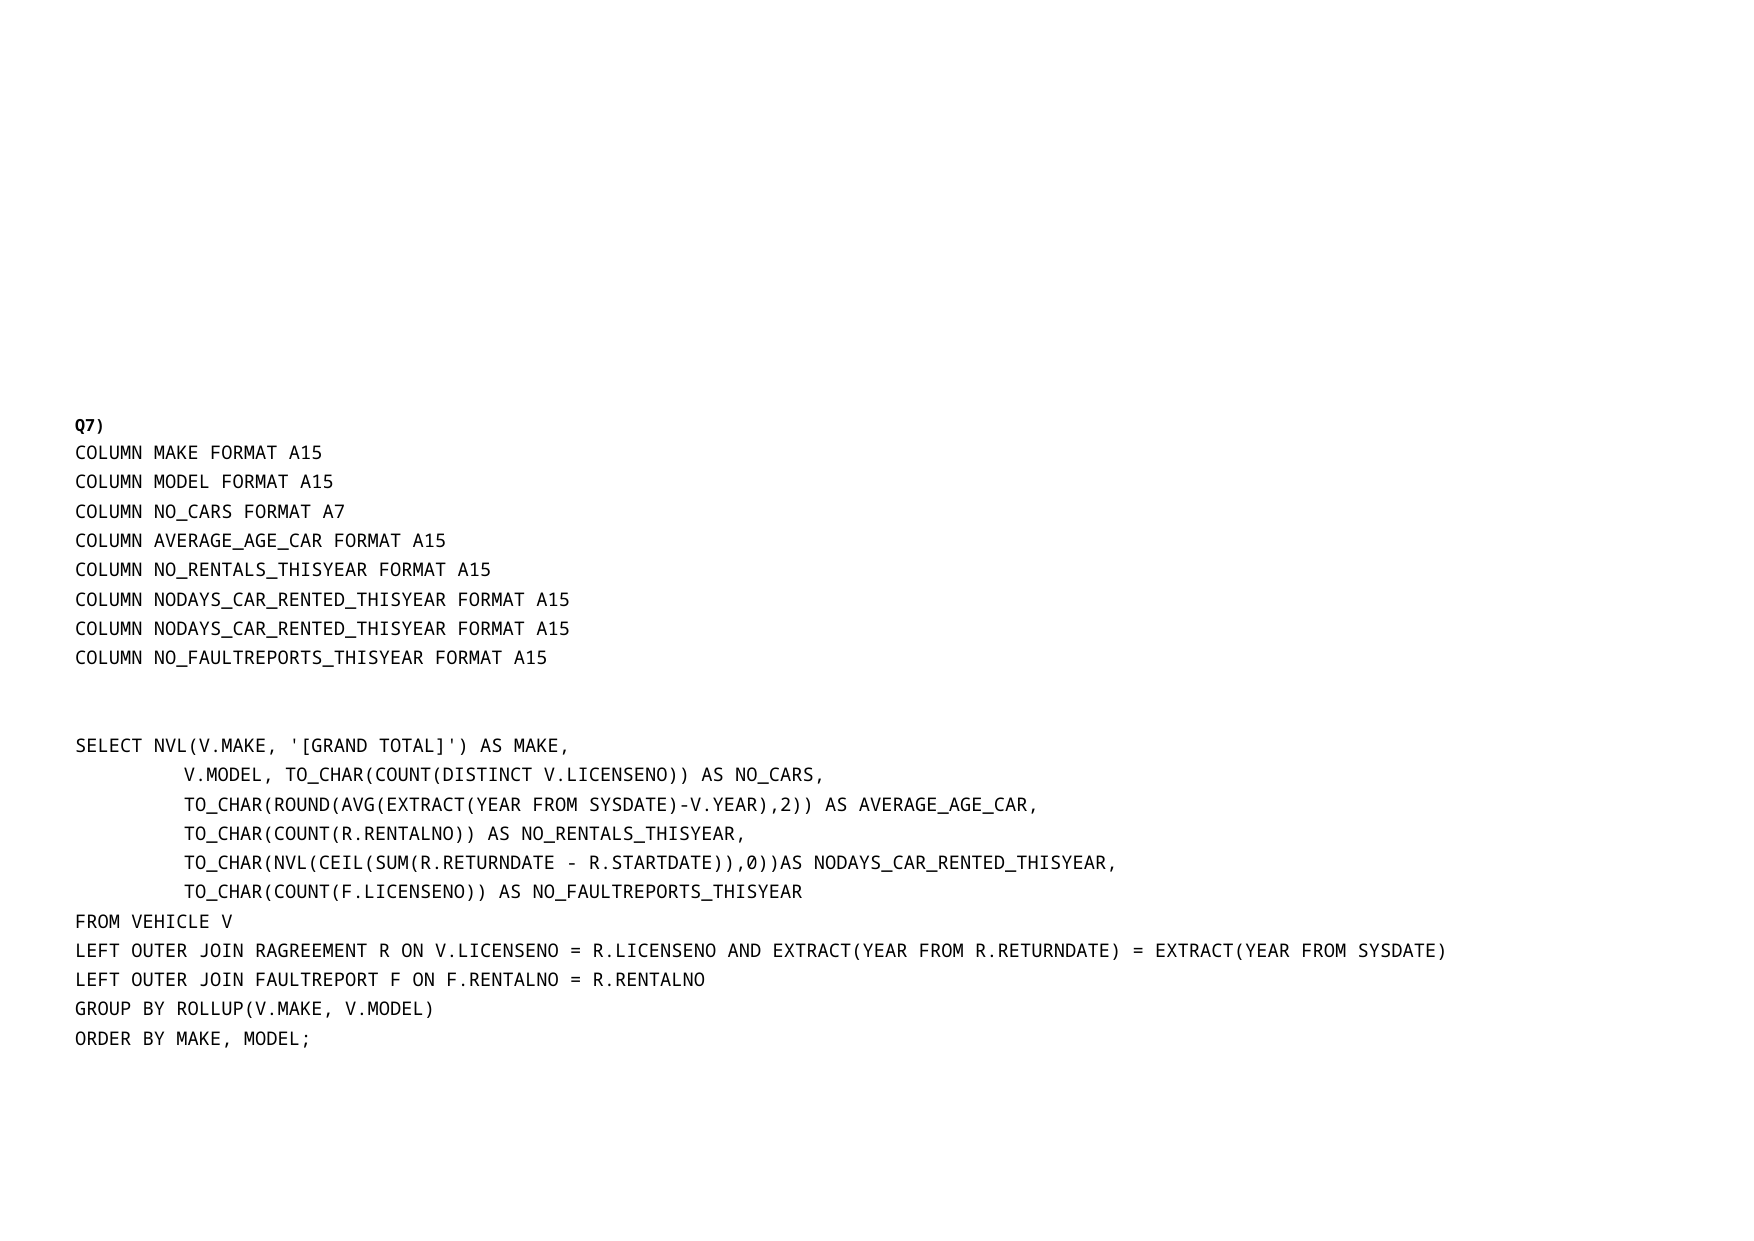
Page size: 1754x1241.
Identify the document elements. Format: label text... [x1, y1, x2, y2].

text COLUMN MAKE FORMAT A15 [75, 439, 1679, 465]
text Q7) [75, 413, 1679, 436]
text COLUMN NODAYS_CAR_RENTED_THISYEAR FORMAT A15 [75, 615, 1679, 641]
text TO_CHAR(COUNT(F.LICENSENO)) AS NO_FAULTREPORTS_THISYEAR [75, 879, 1679, 904]
text COLUMN NO_FAULTREPORTS_THISYEAR FORMAT A15 [75, 644, 1679, 670]
text LEFT OUTER JOIN RAGREEMENT R ON V.LICENSENO = R.LICENSENO AND EXTRACT(YEAR FROM R.RETURNDATE) = EXTRACT(YEAR FROM SYSDATE) [75, 937, 1679, 963]
text ORDER BY MAKE, MODEL; [75, 1025, 1679, 1051]
text TO_CHAR(ROUND(AVG(EXTRACT(YEAR FROM SYSDATE)-V.YEAR),2)) AS AVERAGE_AGE_CAR, [75, 791, 1679, 816]
text COLUMN NO_CARS FORMAT A7 [75, 498, 1679, 524]
text LEFT OUTER JOIN FAULTREPORT F ON F.RENTALNO = R.RENTALNO [75, 966, 1679, 992]
text TO_CHAR(NVL(CEIL(SUM(R.RETURNDATE - R.STARTDATE)),0))AS NODAYS_CAR_RENTED_THISYEAR, [75, 849, 1679, 875]
text SELECT NVL(V.MAKE, '[GRAND TOTAL]') AS MAKE, [75, 732, 1679, 758]
text COLUMN AVERAGE_AGE_CAR FORMAT A15 [75, 527, 1679, 553]
text COLUMN NO_RENTALS_THISYEAR FORMAT A15 [75, 557, 1679, 582]
text TO_CHAR(COUNT(R.RENTALNO)) AS NO_RENTALS_THISYEAR, [75, 820, 1679, 846]
text FROM VEHICLE V [75, 908, 1679, 933]
text GROUP BY ROLLUP(V.MAKE, V.MODEL) [75, 996, 1679, 1021]
text COLUMN NODAYS_CAR_RENTED_THISYEAR FORMAT A15 [75, 586, 1679, 611]
text COLUMN MODEL FORMAT A15 [75, 469, 1679, 494]
text V.MODEL, TO_CHAR(COUNT(DISTINCT V.LICENSENO)) AS NO_CARS, [75, 762, 1679, 787]
